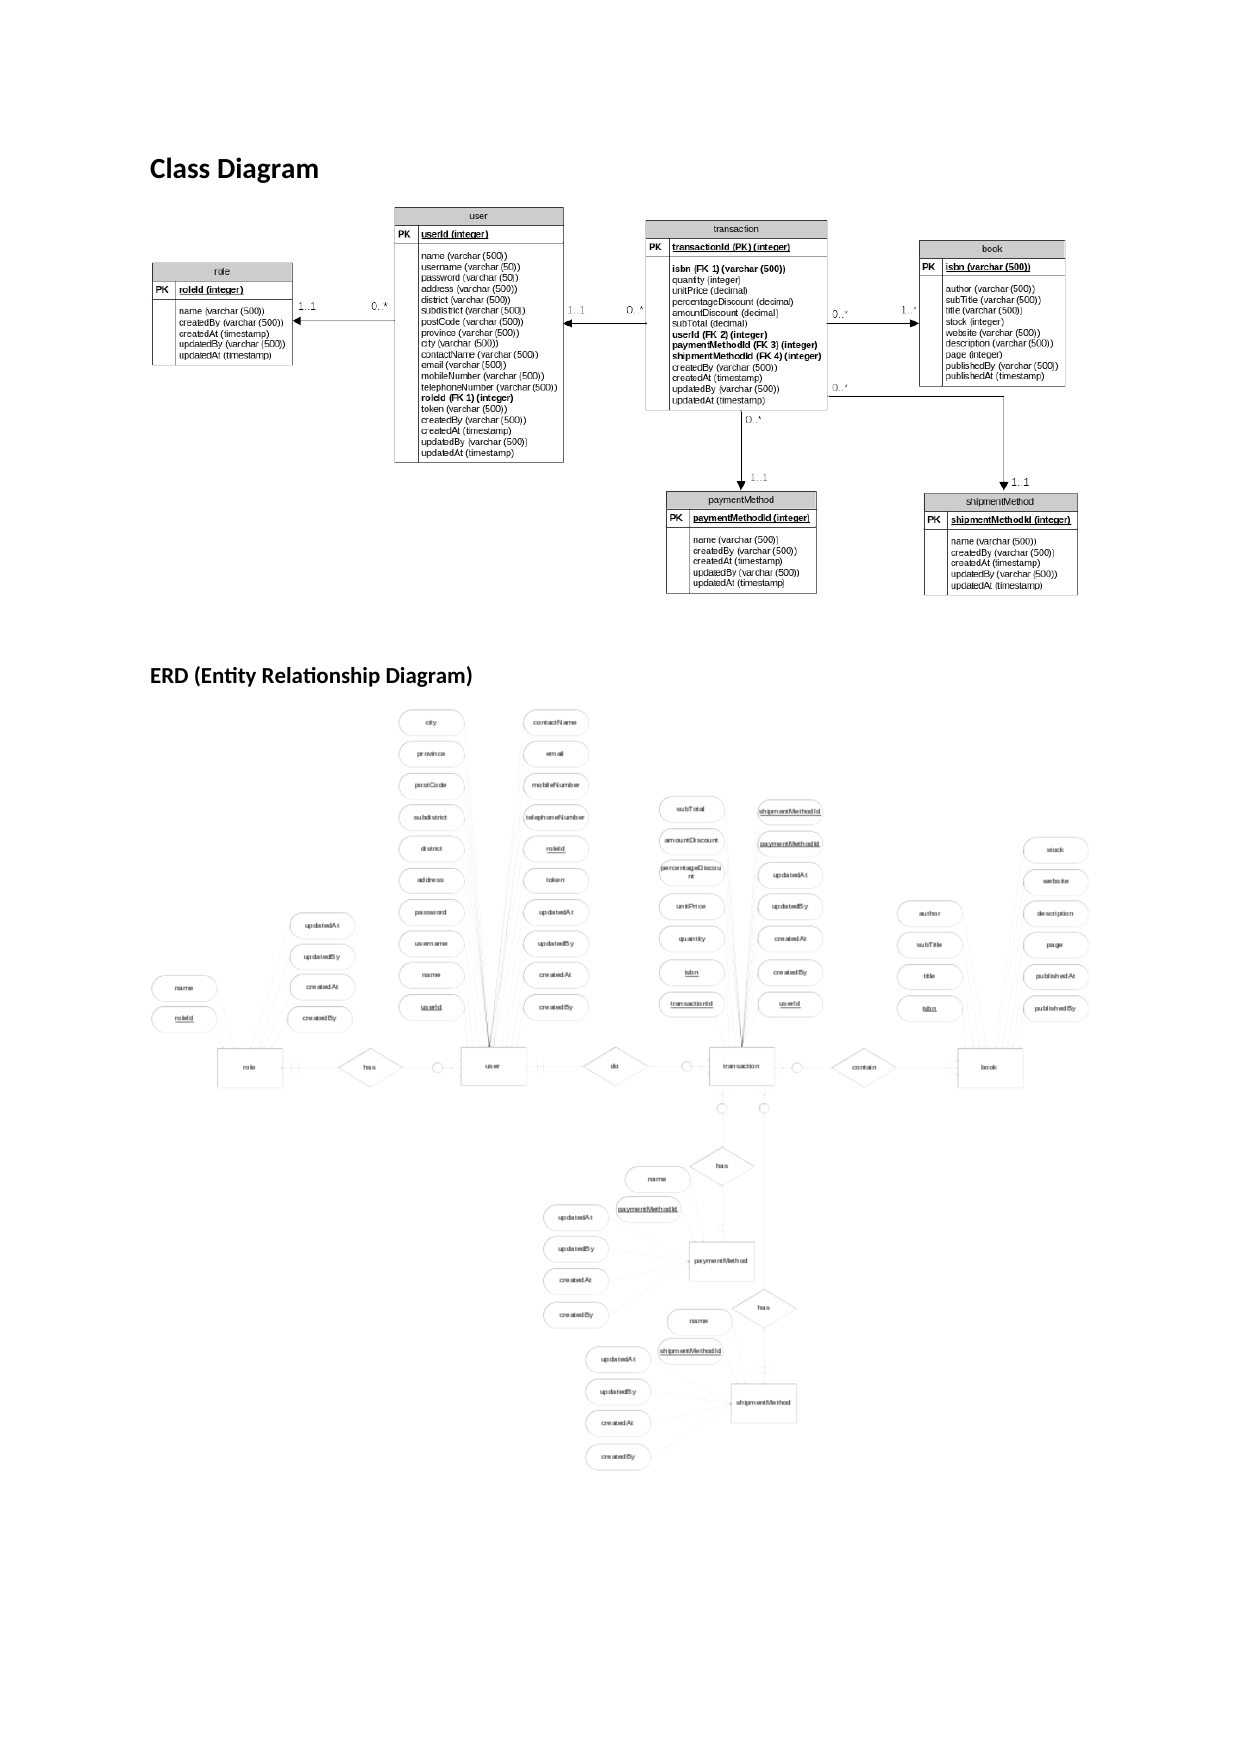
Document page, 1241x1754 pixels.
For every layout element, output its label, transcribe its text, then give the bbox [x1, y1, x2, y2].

text ERD (Entity Relationship Diagram) [150, 661, 1090, 689]
text Class Diagram [150, 150, 1090, 186]
